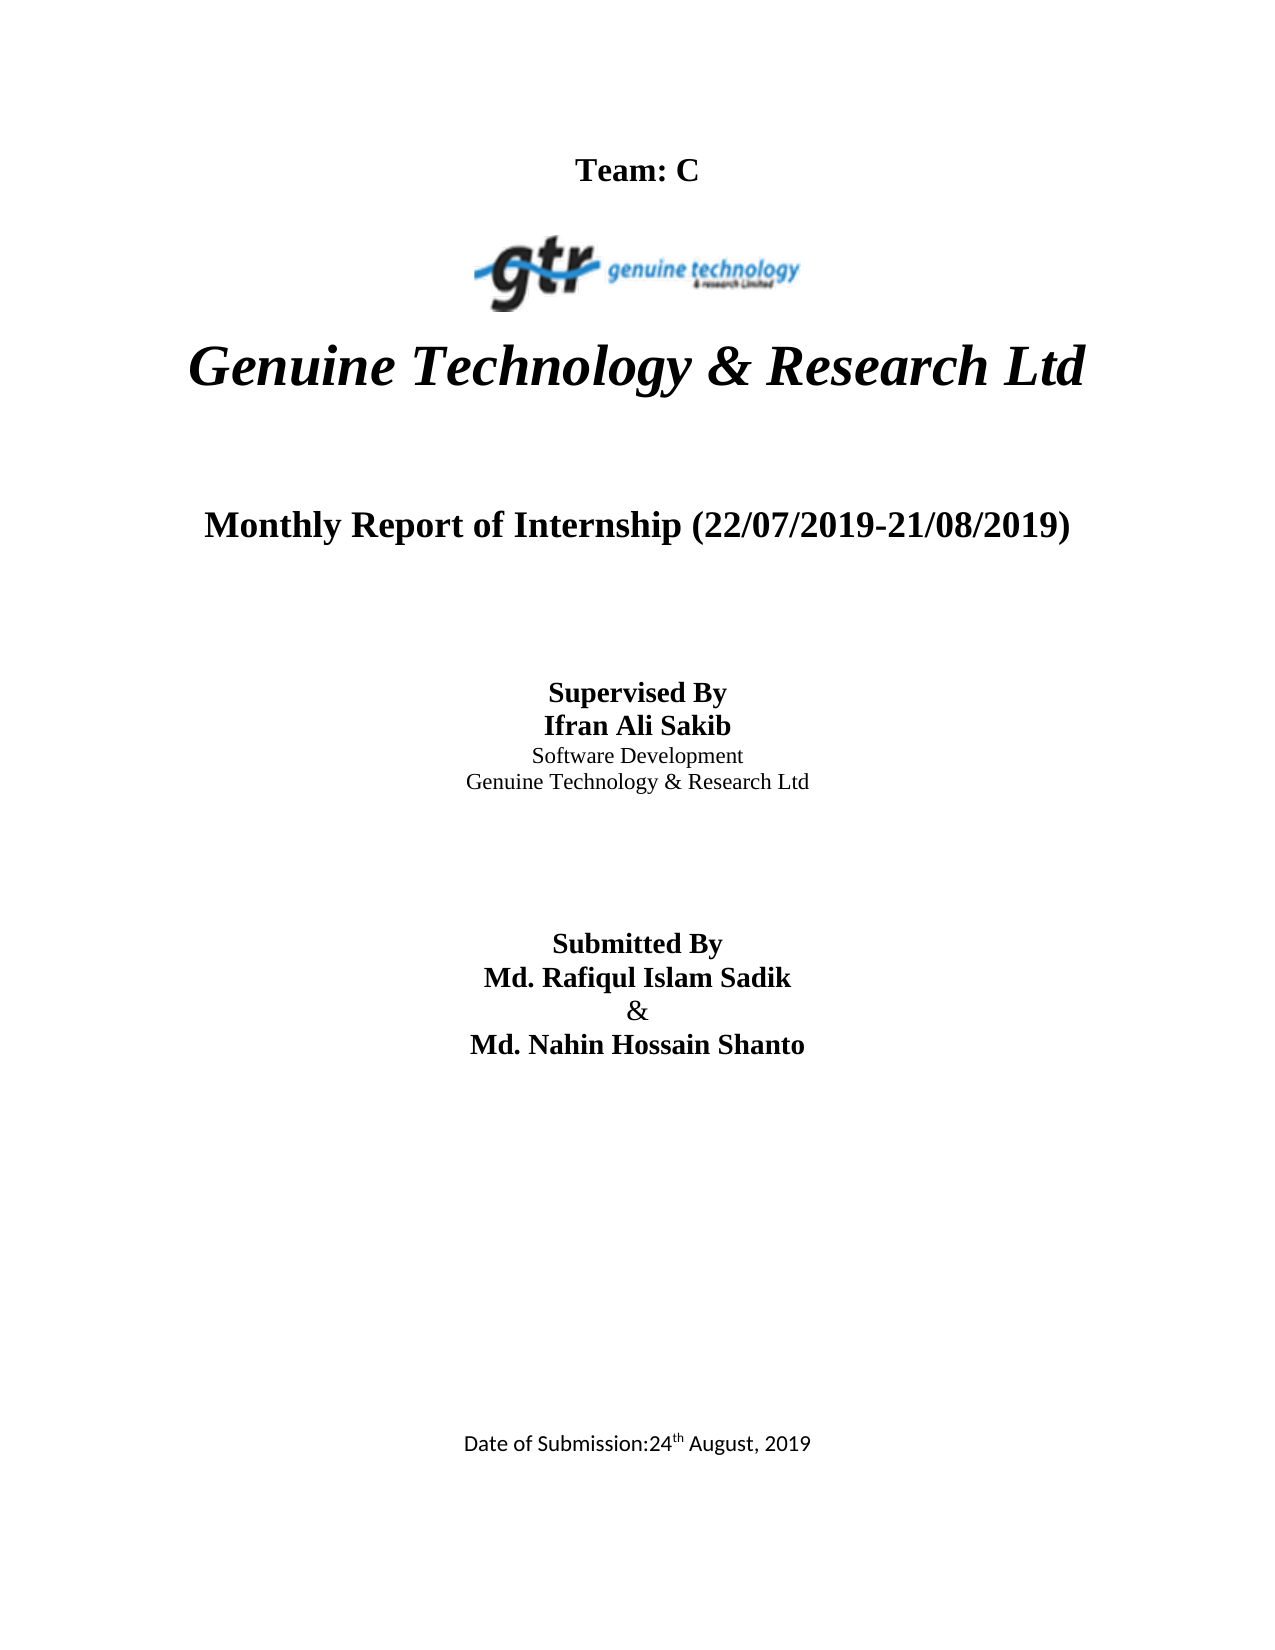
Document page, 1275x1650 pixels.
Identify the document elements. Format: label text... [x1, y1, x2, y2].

picture [474, 235, 801, 312]
text Submitted By [150, 926, 1125, 960]
text & [150, 993, 1125, 1027]
text Software Development [150, 742, 1125, 768]
text Md. Nahin Hossain Shanto [150, 1027, 1125, 1060]
text Monthly Report of Internship (22/07/2019-21/08/2019) [150, 502, 1125, 545]
text Ifran Ali Sakib [150, 708, 1125, 742]
text Md. Rafiqul Islam Sadik [150, 960, 1125, 993]
text Genuine Technology & Research Ltd [150, 768, 1125, 794]
text Supervised By [150, 675, 1125, 708]
text Team: C [150, 150, 1125, 188]
text Genuine Technology & Research Ltd [150, 331, 1125, 398]
text Date of Submission:24th August, 2019 [150, 1429, 1125, 1457]
